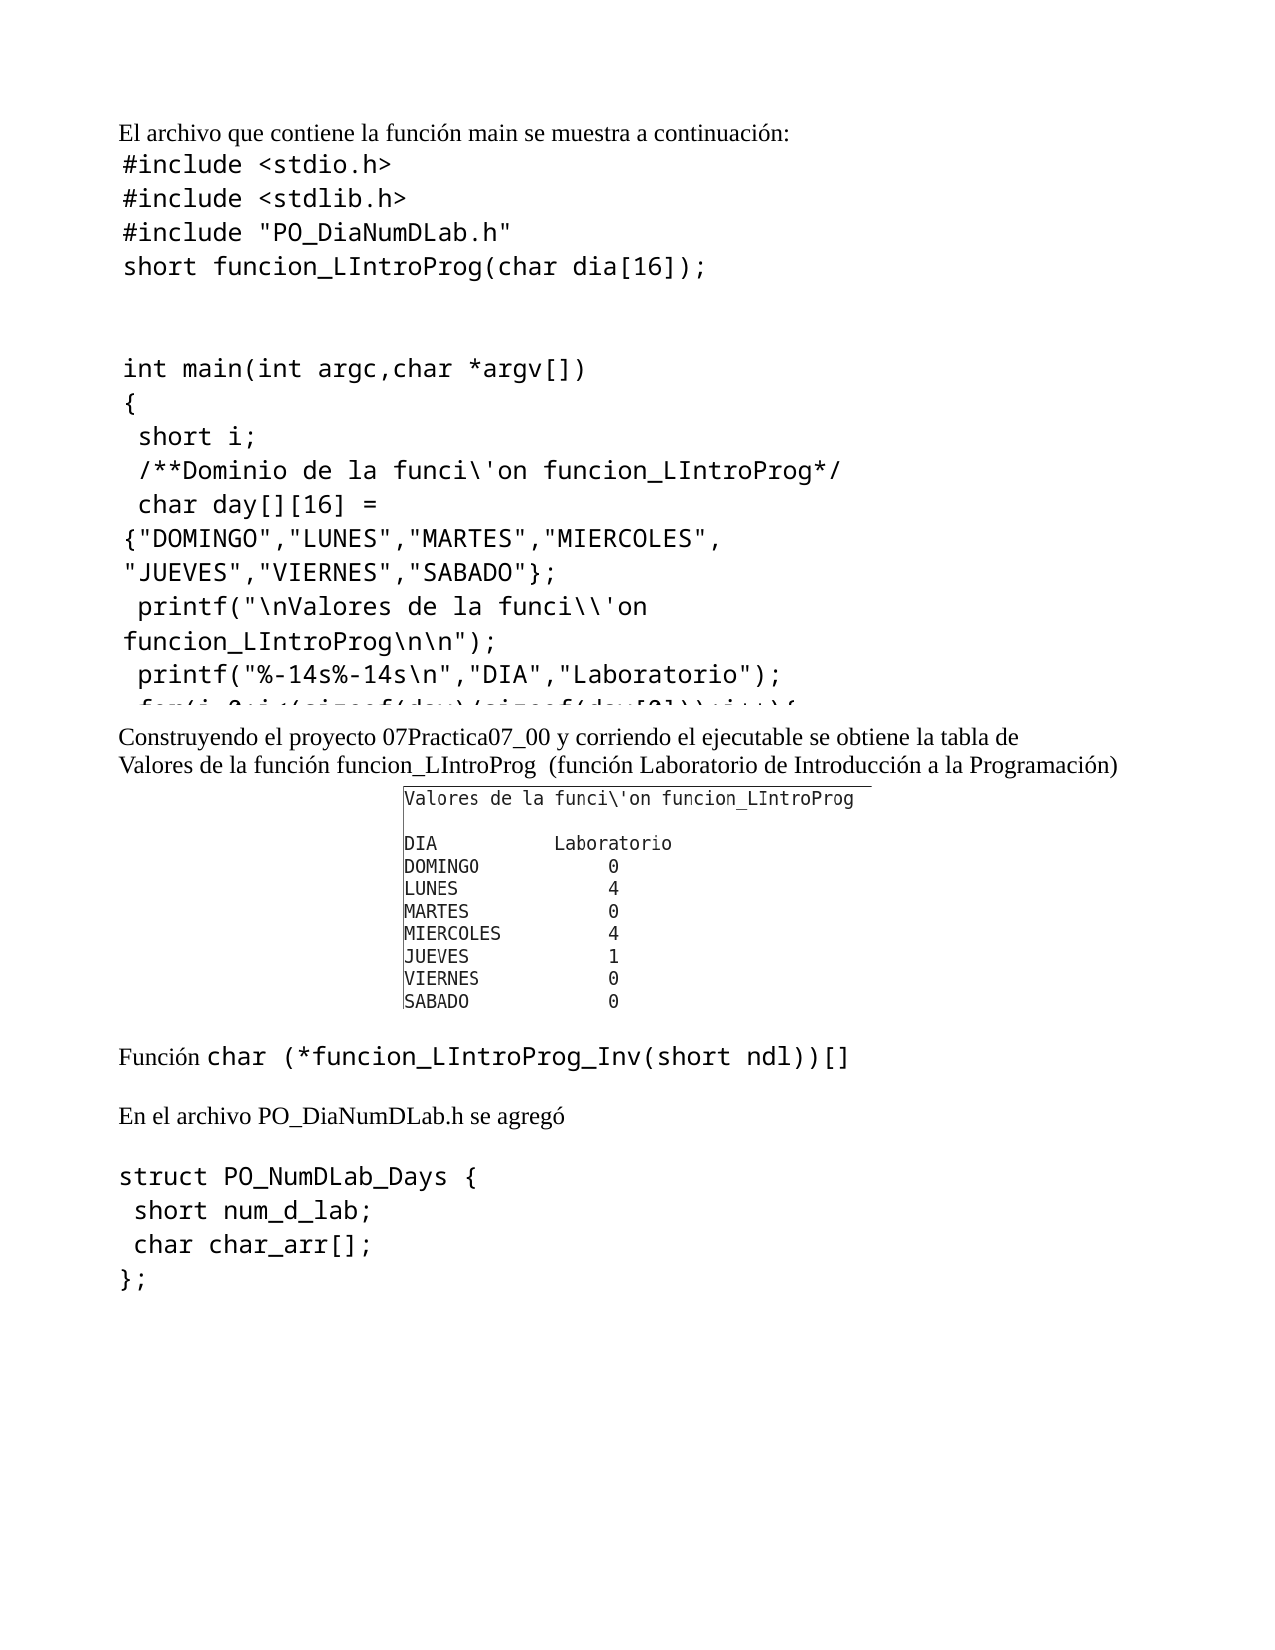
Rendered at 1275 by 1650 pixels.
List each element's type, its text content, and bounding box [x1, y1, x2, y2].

text Función char (*funcion_LIntroProg_Inv(short ndl))[] [118, 1038, 1157, 1072]
text }; [118, 1261, 1157, 1295]
text char char_arr[]; [118, 1227, 1157, 1261]
text Construyendo el proyecto 07Practica07_00 y corriendo el ejecutable se obtiene la tabla de [118, 722, 1157, 751]
text El archivo que contiene la función main se muestra a continuación: [118, 118, 1157, 147]
text struct PO_NumDLab_Days { [118, 1158, 1157, 1192]
picture [403, 786, 872, 1009]
text En el archivo PO_DiaNumDLab.h se agregó [118, 1101, 1157, 1130]
text Valores de la función funcion_LIntroProg (función Laboratorio de Introducción a la Programación) [118, 751, 1157, 779]
text short num_d_lab; [118, 1192, 1157, 1227]
